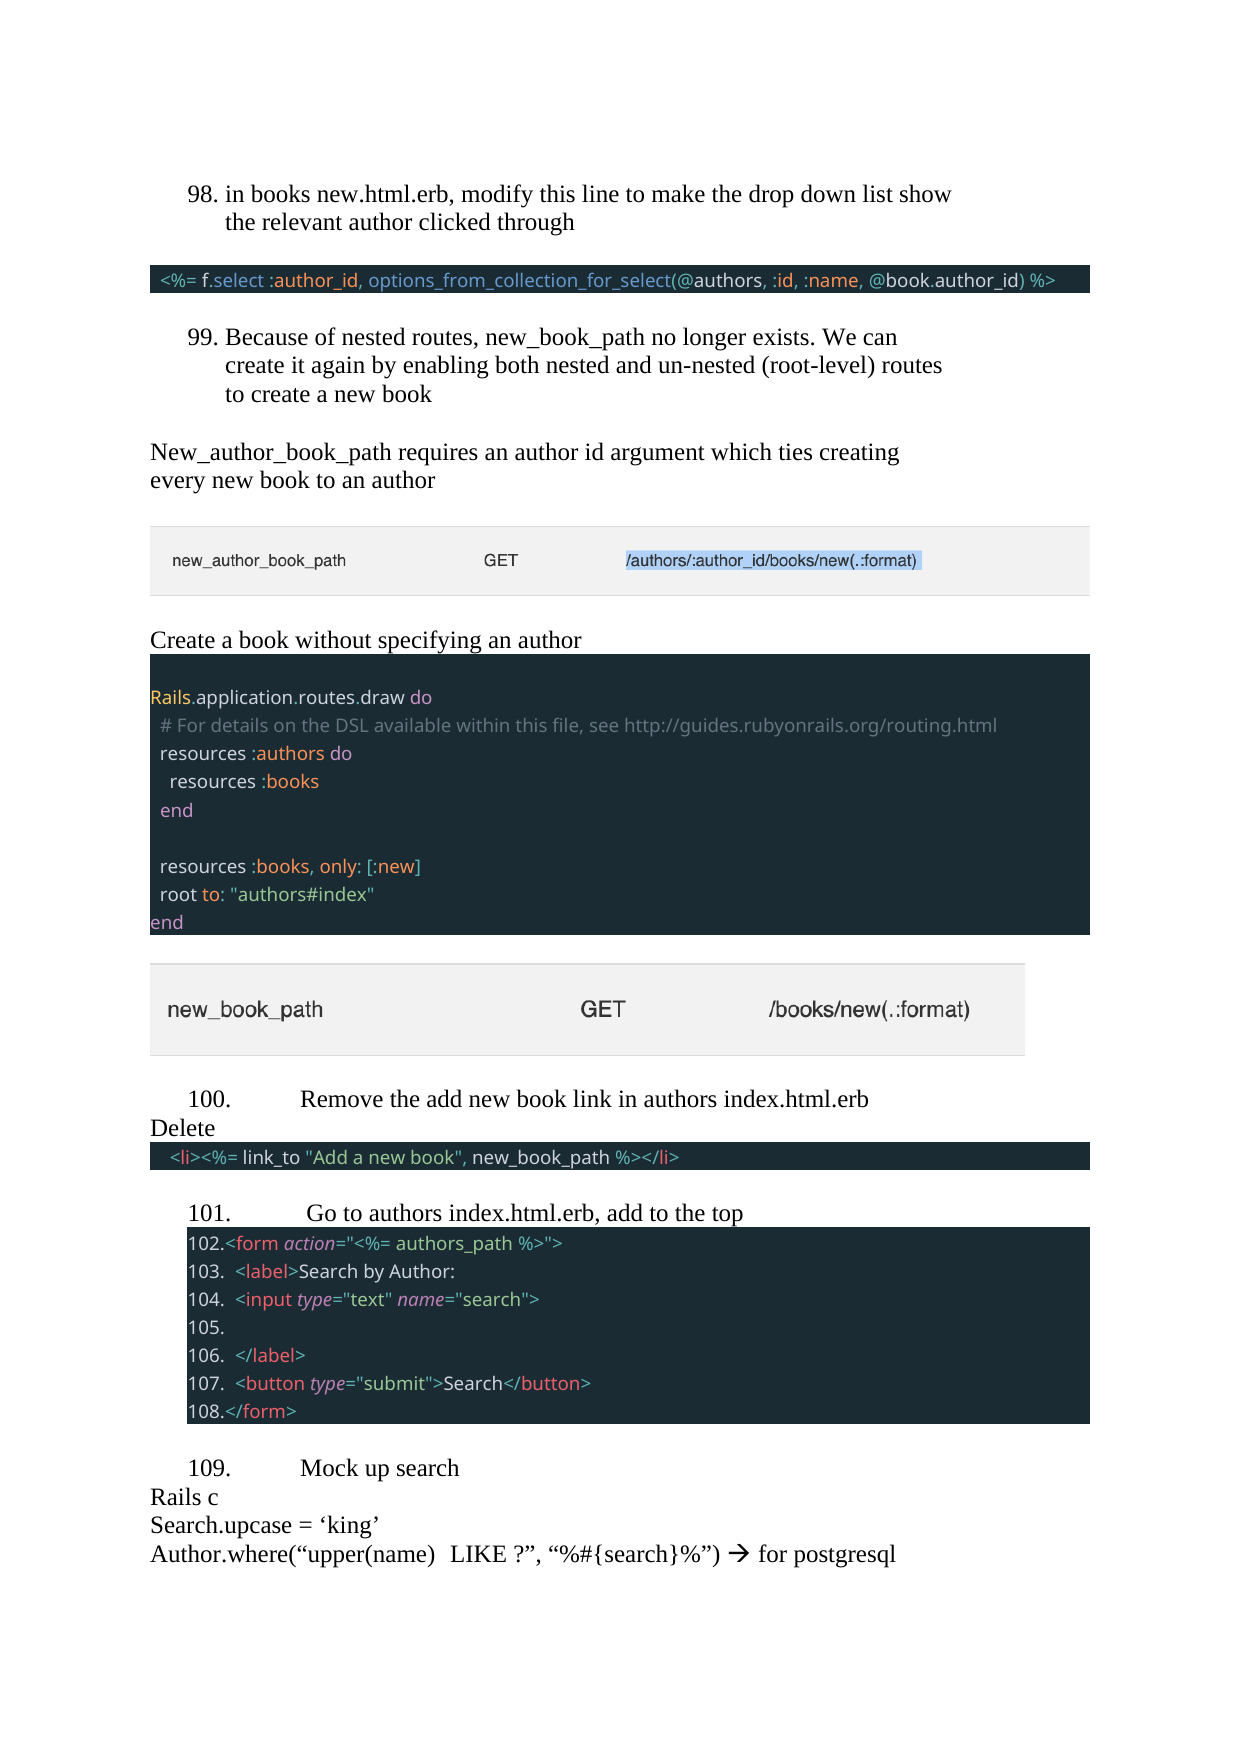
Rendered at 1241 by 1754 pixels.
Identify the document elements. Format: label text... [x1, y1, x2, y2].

picture [150, 523, 1090, 597]
list <input type="text" name="search"> [187, 1283, 1090, 1312]
text Rails c [150, 1482, 953, 1510]
list Because of nested routes, new_book_path no longer exists. We can create it again by enabling both nested and un-nested (root-level) routes to create a new book [187, 322, 953, 437]
list <form action="<%= authors_path %>"> [187, 1227, 1090, 1255]
text # For details on the DSL available within this file, see http://guides.rubyonrails.org/routing.html [150, 710, 1090, 738]
text root to: "authors#index" [150, 879, 1090, 907]
text Search.upcase = ‘king’ [150, 1510, 953, 1539]
text resources :books [150, 766, 1090, 794]
text end [150, 794, 1090, 822]
text <li><%= link_to "Add a new book", new_book_path %></li> [150, 1142, 1090, 1170]
text New_author_book_path requires an author id argument which ties creating every new book to an author [150, 437, 953, 494]
text resources :books, only: [:new] [150, 851, 1090, 879]
picture [150, 963, 1025, 1056]
text Delete [150, 1113, 953, 1142]
text resources :authors do [150, 738, 1090, 766]
list </form> [187, 1396, 1090, 1424]
list Mock up search [187, 1453, 953, 1482]
text Author.where(“upper(name) LIKE ?”, “%#{search}%”) for postgresql [150, 1539, 953, 1568]
list <label>Search by Author: [187, 1255, 1090, 1283]
text <%= f.select :author_id, options_from_collection_for_select(@authors, :id, :name, @book.author_id) %> [150, 265, 1090, 293]
list Go to authors index.html.erb, add to the top [187, 1198, 953, 1227]
list in books new.html.erb, modify this line to make the drop down list show the relevant author clicked through [187, 179, 953, 236]
text Create a book without specifying an author [150, 625, 953, 654]
list </label> [187, 1340, 1090, 1368]
text Rails.application.routes.draw do [150, 654, 1090, 710]
list Remove the add new book link in authors index.html.erb [187, 1084, 953, 1113]
list <button type="submit">Search</button> [187, 1368, 1090, 1396]
text end [150, 907, 1090, 935]
